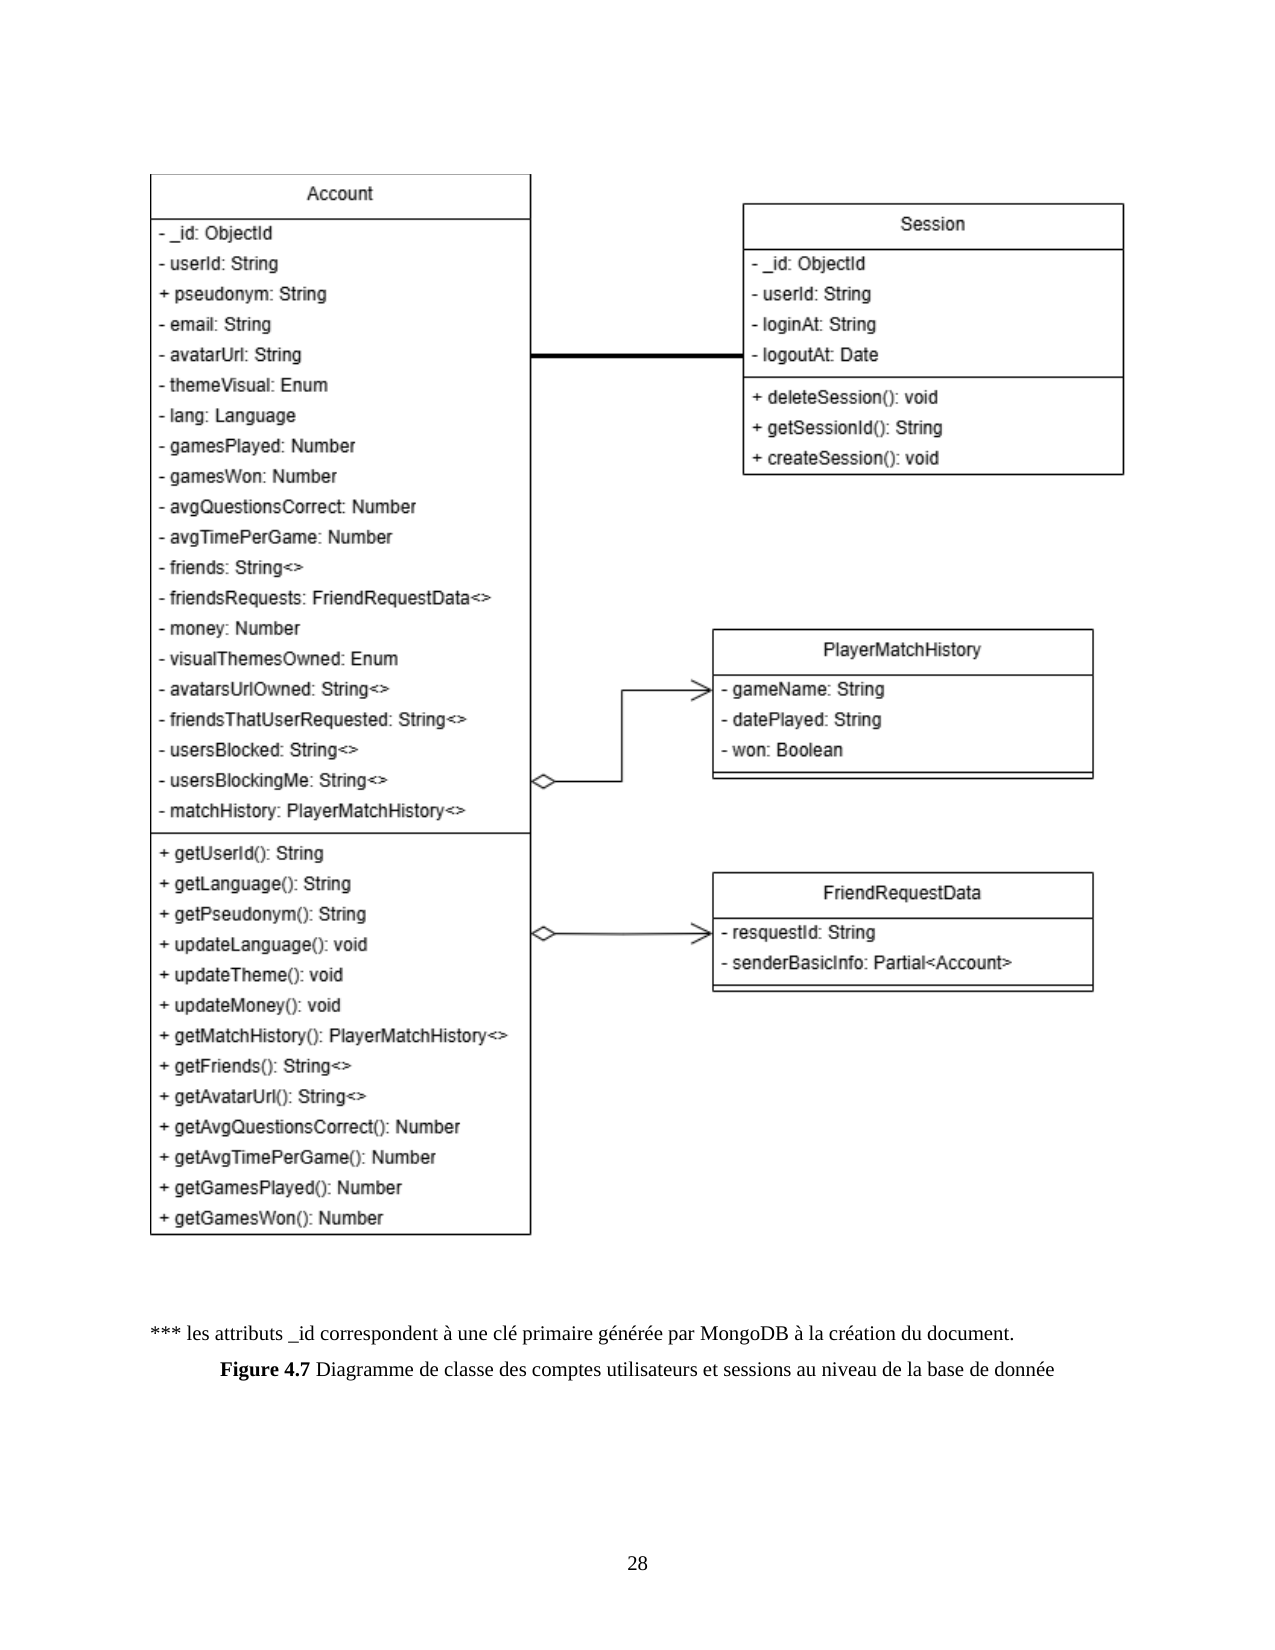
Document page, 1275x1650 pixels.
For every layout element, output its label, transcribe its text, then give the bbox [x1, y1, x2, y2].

text Figure 4.7 Diagramme de classe des comptes utilisateurs et sessions au niveau de la base de donnée [150, 1357, 1125, 1381]
text *** les attributs _id correspondent à une clé primaire générée par MongoDB à la création du document. [150, 1321, 1125, 1345]
picture [150, 174, 1125, 1237]
